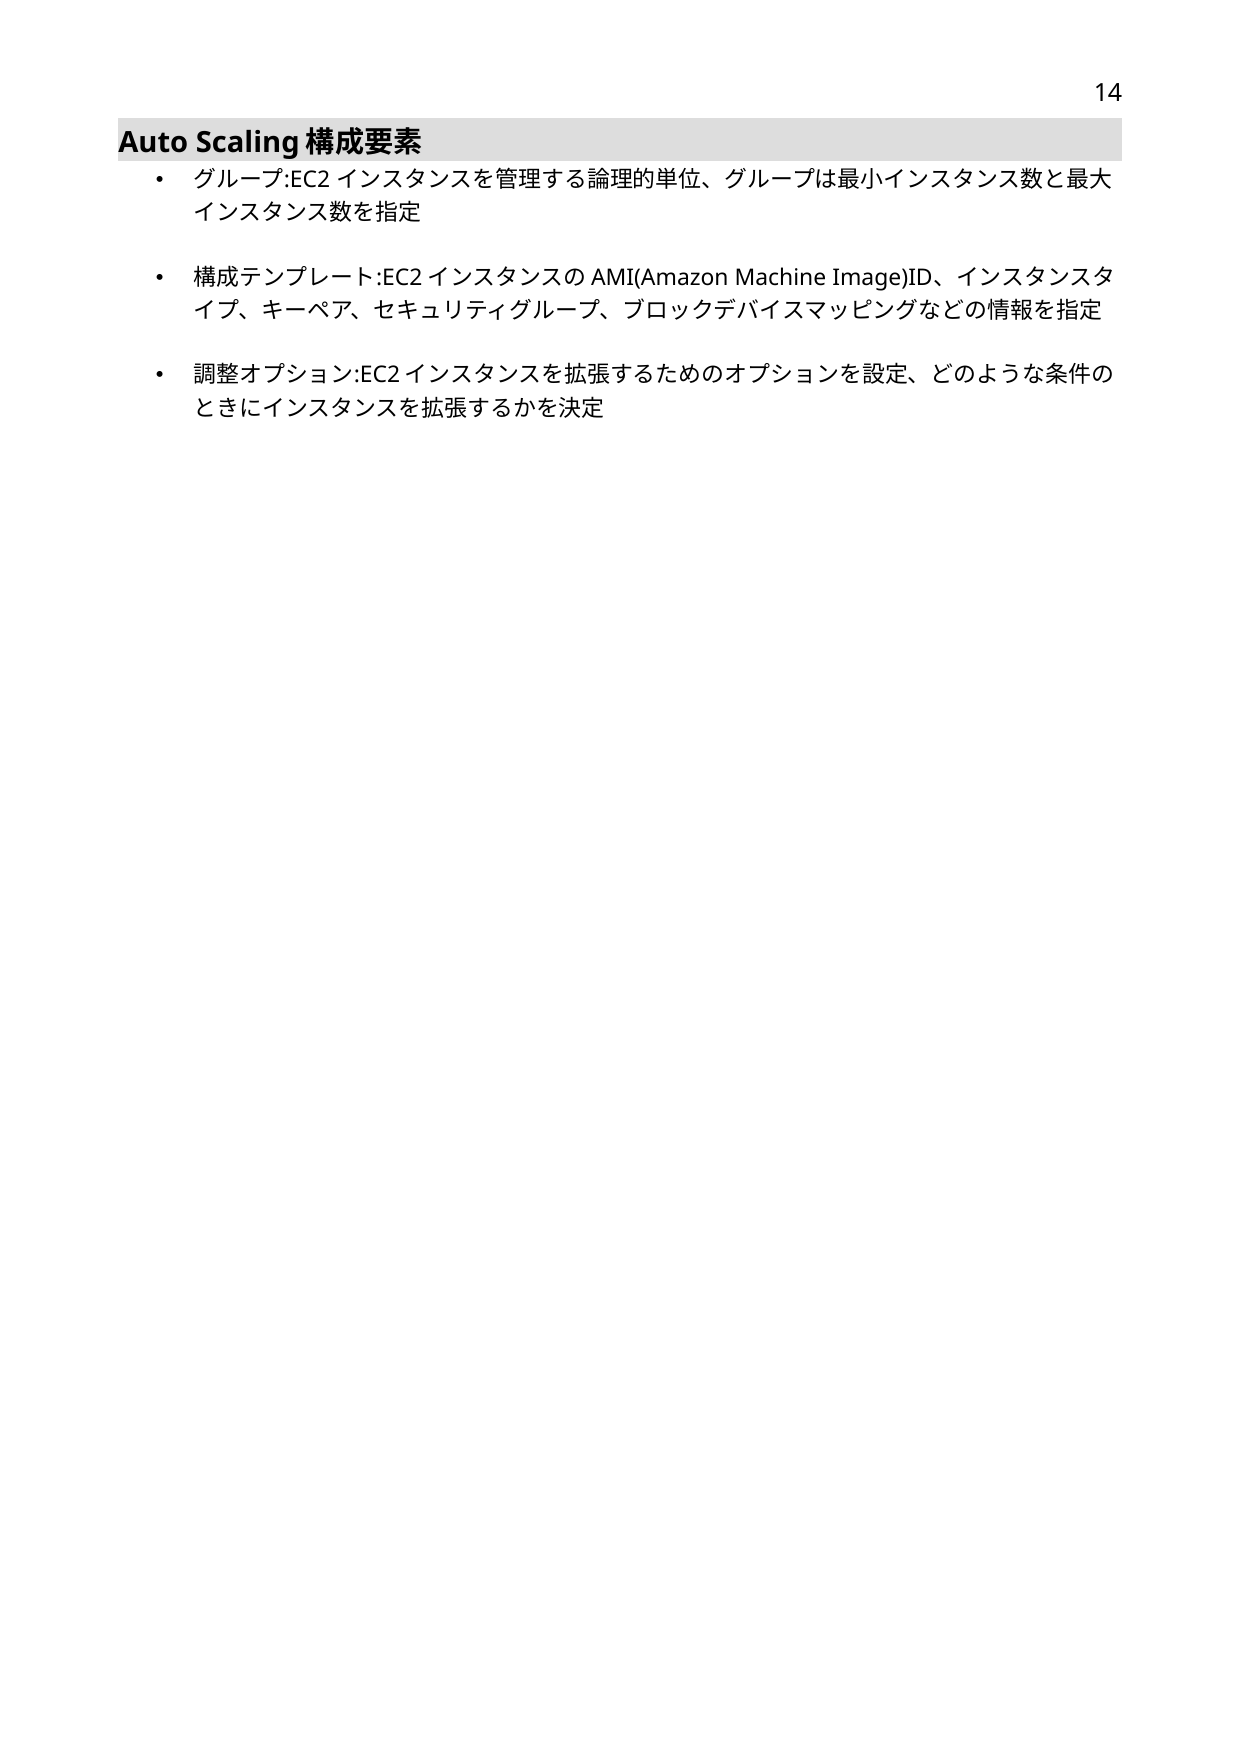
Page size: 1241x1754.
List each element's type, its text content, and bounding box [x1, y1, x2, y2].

list 構成テンプレート:EC2インスタンスのAMI(Amazon Machine Image)ID、インスタンスタイプ、キーペア、セキュリティグループ、ブロックデバイスマッピングなどの情報を指定 [156, 258, 1122, 325]
list 調整オプション:EC2インスタンスを拡張するためのオプションを設定、どのような条件のときにインスタンスを拡張するかを決定 [156, 356, 1122, 423]
list グループ:EC2 インスタンスを管理する論理的単位、グループは最小インスタンス数と最大インスタンス数を指定 [156, 161, 1122, 227]
text Auto Scaling構成要素 [118, 118, 1122, 161]
